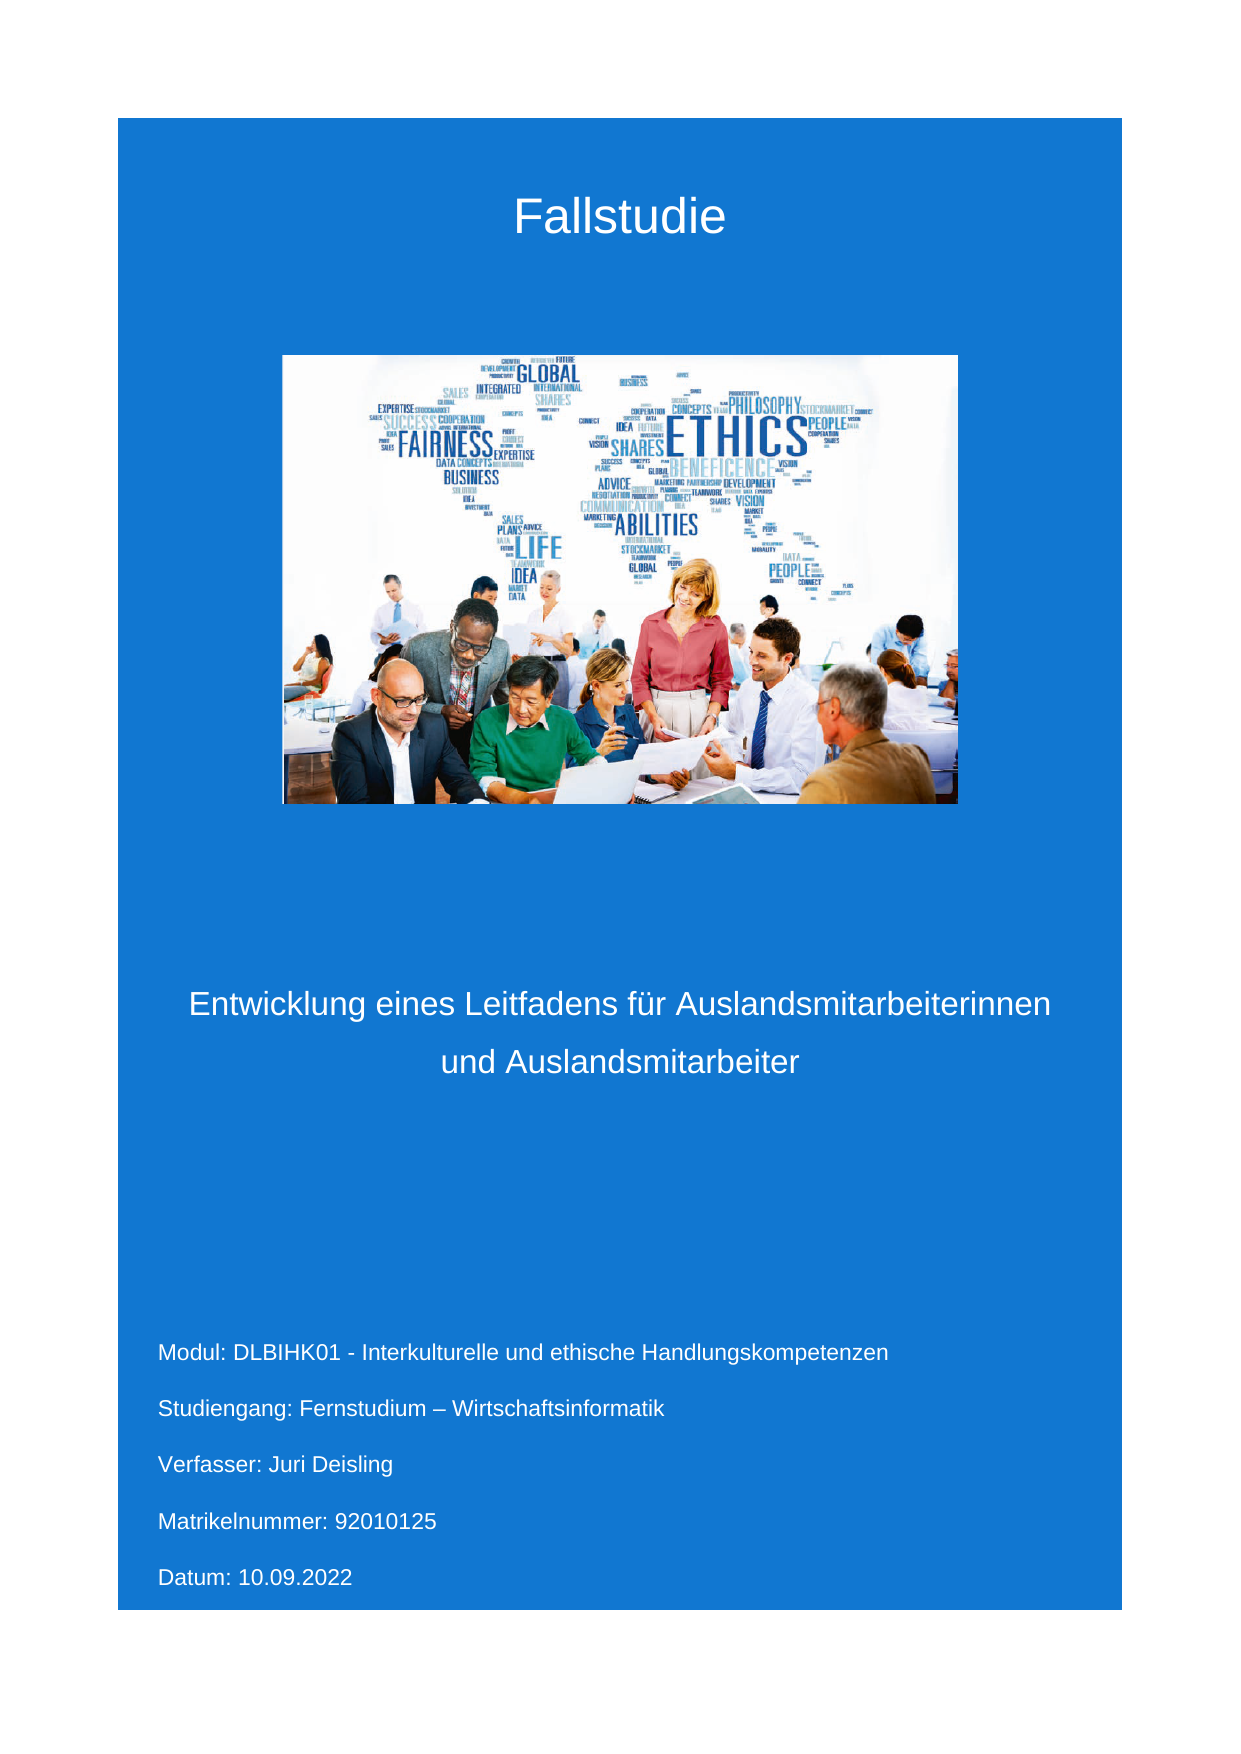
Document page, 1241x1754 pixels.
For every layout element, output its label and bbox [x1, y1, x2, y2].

picture [282, 355, 958, 804]
